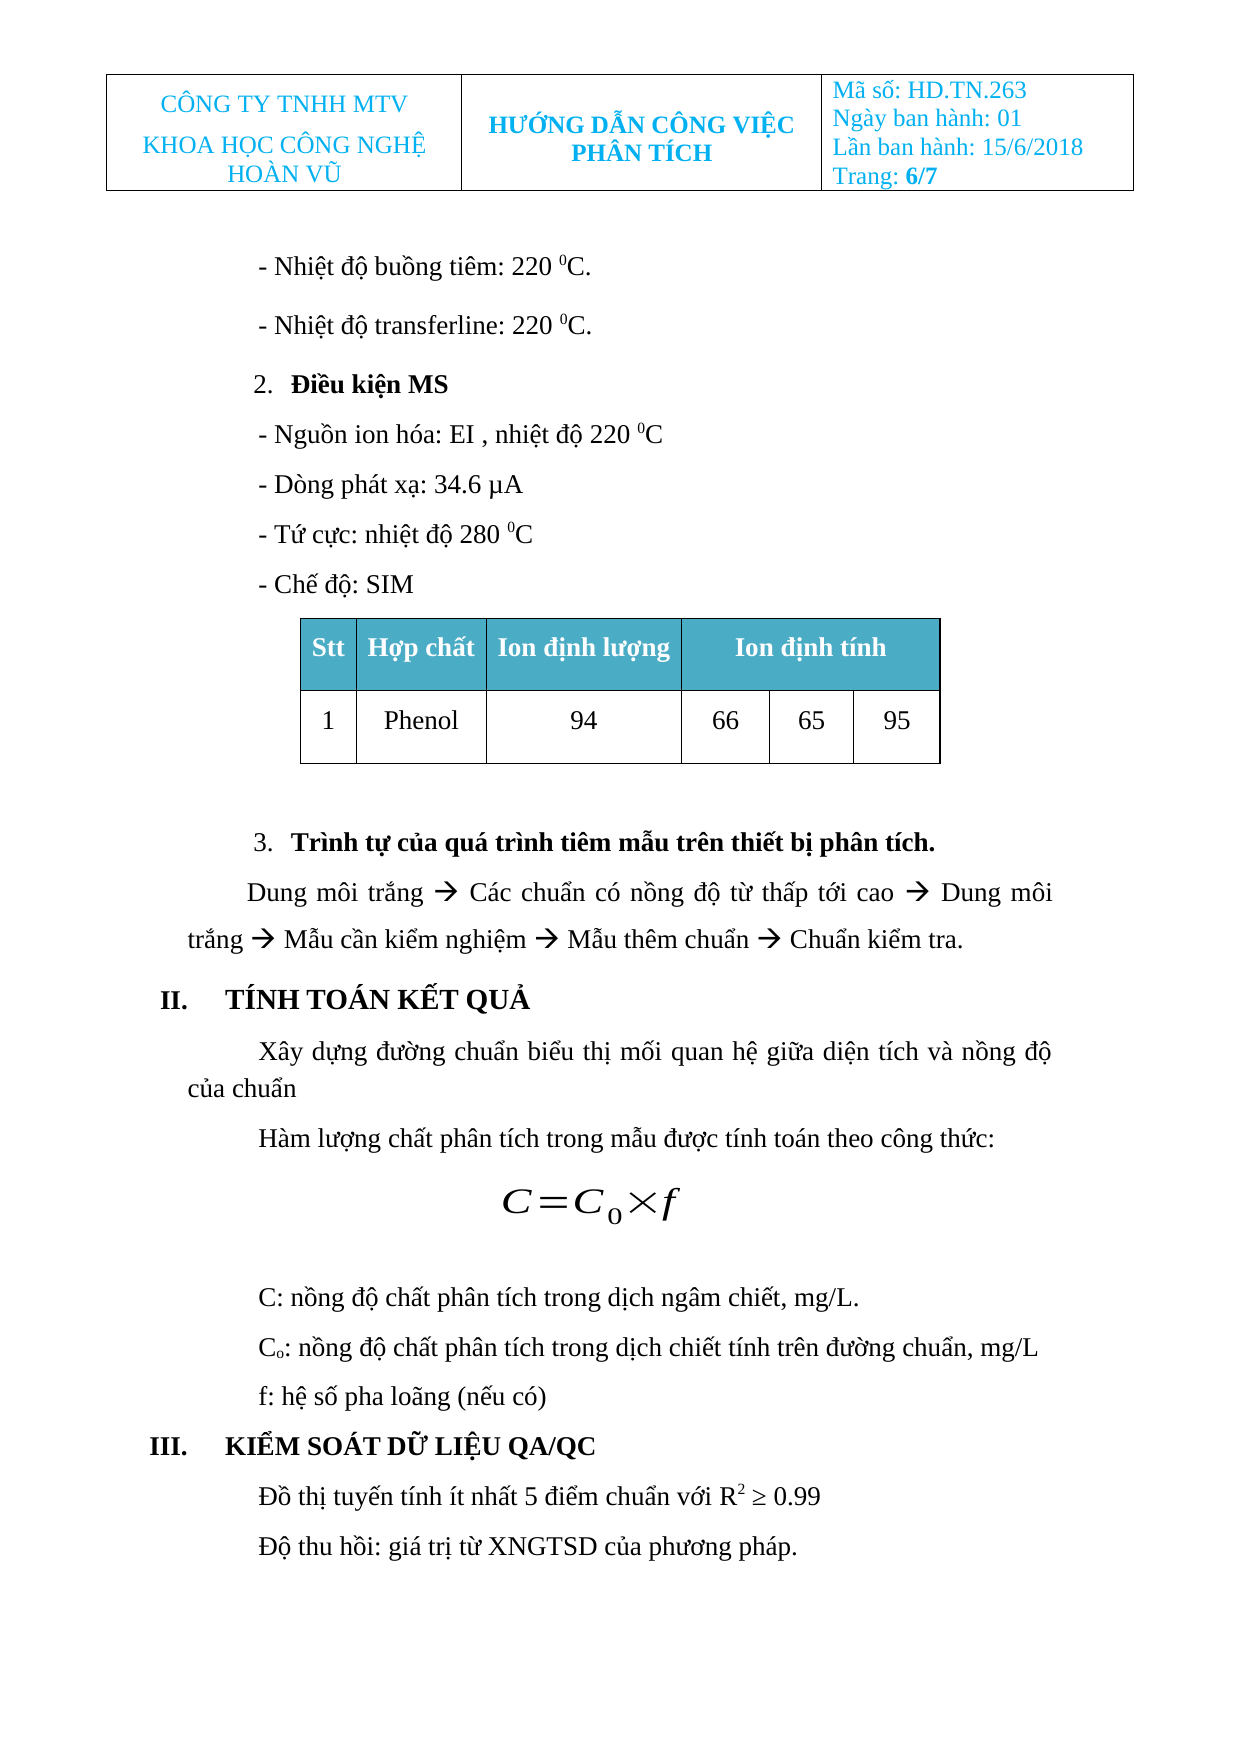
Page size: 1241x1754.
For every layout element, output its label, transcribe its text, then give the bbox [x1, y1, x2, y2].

text - Nguồn ion hóa: EI , nhiệt độ 220 0C [187, 418, 1053, 449]
table_header Ion định tính [682, 619, 939, 690]
picture [326, 137, 331, 147]
text Đồ thị tuyến tính ít nhất 5 điểm chuẩn với R2 ≥ 0.99 [187, 1480, 1053, 1511]
table_header Hợp chất [357, 619, 486, 690]
subtitle Điều kiện MS [253, 369, 1053, 400]
text - Dòng phát xạ: 34.6 µA [187, 468, 1053, 499]
subtitle TÍNH TOÁN KẾT QUẢ [187, 982, 1053, 1016]
text - Nhiệt độ buồng tiêm: 220 0C. [187, 250, 1053, 281]
text f: hệ số pha loãng (nếu có) [187, 1380, 1053, 1412]
text Hàm lượng chất phân tích trong mẫu được tính toán theo công thức: [187, 1122, 1053, 1153]
text - Nhiệt độ transferline: 220 0C. [187, 309, 1053, 341]
table_cell 66 [682, 691, 769, 763]
text - Chế độ: SIM [187, 568, 1053, 599]
table_header Stt [301, 619, 356, 690]
table_header Ion định lượng [487, 619, 681, 690]
subtitle KIỂM SOÁT DỮ LIỆU QA/QC [187, 1430, 1053, 1461]
text Xây dựng đường chuẩn biểu thị mối quan hệ giữa diện tích và nồng độ của chuẩn [187, 1035, 1053, 1103]
subtitle Trình tự của quá trình tiêm mẫu trên thiết bị phân tích. [253, 826, 1053, 857]
text - Tứ cực: nhiệt độ 280 0C [187, 518, 1053, 549]
table_cell 94 [487, 691, 681, 763]
picture [293, 166, 298, 176]
text Độ thu hồi: giá trị từ XNGTSD của phương pháp. [187, 1530, 1053, 1561]
table_cell 1 [301, 691, 356, 763]
table_cell 95 [854, 691, 939, 763]
text C: nồng độ chất phân tích trong dịch ngâm chiết, mg/L. [187, 1281, 1053, 1312]
text Co: nồng độ chất phân tích trong dịch chiết tính trên đường chuẩn, mg/L [187, 1331, 1053, 1362]
table_cell 65 [770, 691, 853, 763]
picture [304, 96, 309, 106]
table_cell Phenol [357, 691, 486, 763]
text Dung môi trắng Các chuẩn có nồng độ từ thấp tới cao Dung môi trắng Mẫu cần kiểm nghiệm Mẫu thêm chuẩn Chuẩn kiểm tra. [187, 876, 1053, 954]
